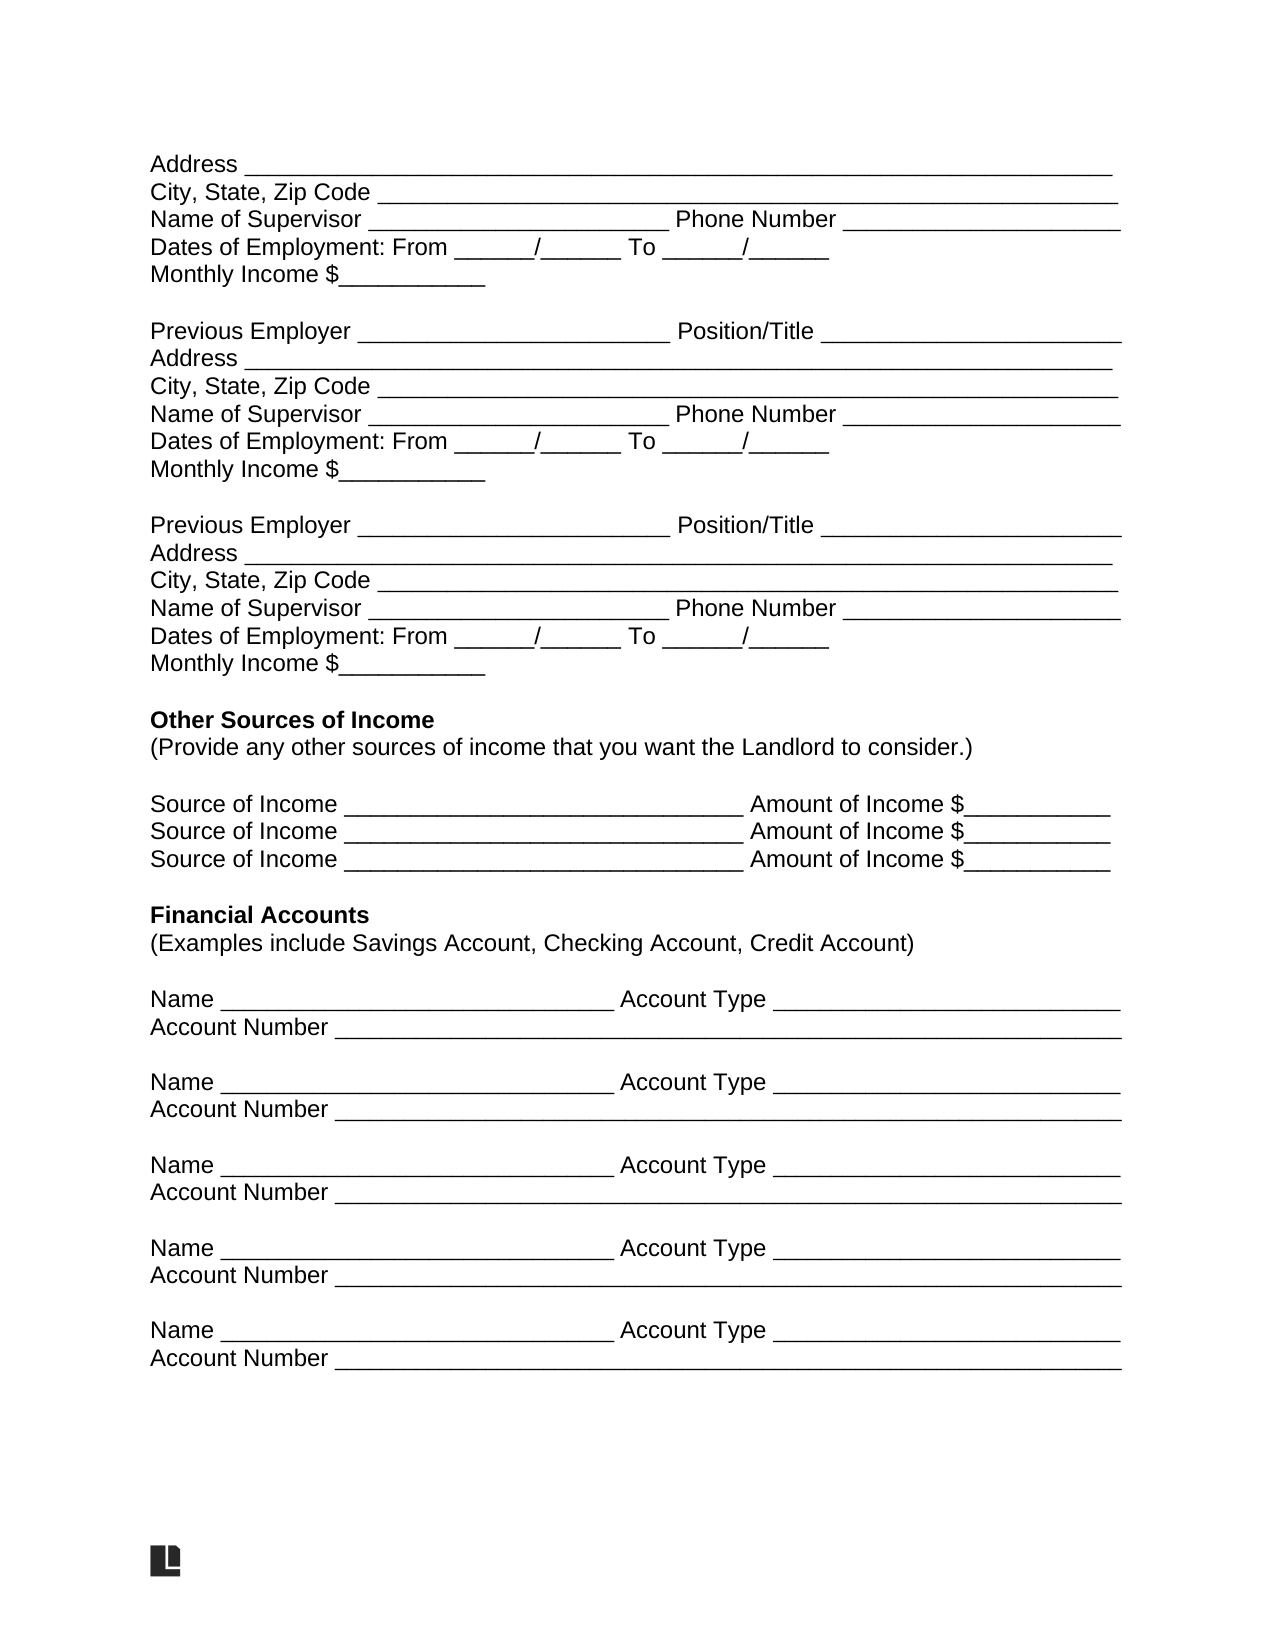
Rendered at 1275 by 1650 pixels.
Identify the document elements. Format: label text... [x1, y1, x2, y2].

text Name __________________________________ Account Type ______________________________ [150, 985, 1125, 1013]
text Monthly Income $___________ [150, 260, 1125, 288]
text Dates of Employment: From ______/______ To ______/______ [150, 622, 1125, 649]
text Name of Supervisor __________________________ Phone Number ________________________ [150, 594, 1125, 622]
text Name of Supervisor __________________________ Phone Number ________________________ [150, 205, 1125, 233]
text Financial Accounts [150, 901, 1125, 929]
text Other Sources of Income [150, 706, 1125, 733]
text Address ___________________________________________________________________________ [150, 150, 1125, 178]
text City, State, Zip Code ________________________________________________________________ [150, 566, 1125, 594]
text Account Number ____________________________________________________________________ [150, 1344, 1125, 1371]
text City, State, Zip Code ________________________________________________________________ [150, 178, 1125, 205]
text City, State, Zip Code ________________________________________________________________ [150, 372, 1125, 399]
text (Provide any other sources of income that you want the Landlord to consider.) [150, 733, 1125, 761]
text Dates of Employment: From ______/______ To ______/______ [150, 427, 1125, 455]
text Account Number ____________________________________________________________________ [150, 1261, 1125, 1289]
text (Examples include Savings Account, Checking Account, Credit Account) [150, 929, 1125, 956]
text Monthly Income $___________ [150, 455, 1125, 482]
text Name __________________________________ Account Type ______________________________ [150, 1068, 1125, 1095]
text Dates of Employment: From ______/______ To ______/______ [150, 233, 1125, 260]
text Name of Supervisor __________________________ Phone Number ________________________ [150, 399, 1125, 427]
text Name __________________________________ Account Type ______________________________ [150, 1316, 1125, 1344]
text Address ___________________________________________________________________________ [150, 344, 1125, 372]
text Address ___________________________________________________________________________ [150, 539, 1125, 566]
text Account Number ____________________________________________________________________ [150, 1013, 1125, 1040]
text Account Number ____________________________________________________________________ [150, 1095, 1125, 1123]
text Name __________________________________ Account Type ______________________________ [150, 1151, 1125, 1178]
text Previous Employer ___________________________ Position/Title __________________________ [150, 317, 1125, 344]
text Monthly Income $___________ [150, 649, 1125, 677]
picture [150, 1545, 181, 1577]
text Account Number ____________________________________________________________________ [150, 1178, 1125, 1206]
text Name __________________________________ Account Type ______________________________ [150, 1233, 1125, 1261]
text Source of Income ______________________________ Amount of Income $___________ [150, 845, 1125, 872]
text Source of Income ______________________________ Amount of Income $___________ [150, 789, 1125, 817]
text Previous Employer ___________________________ Position/Title __________________________ [150, 511, 1125, 539]
text Source of Income ______________________________ Amount of Income $___________ [150, 817, 1125, 845]
